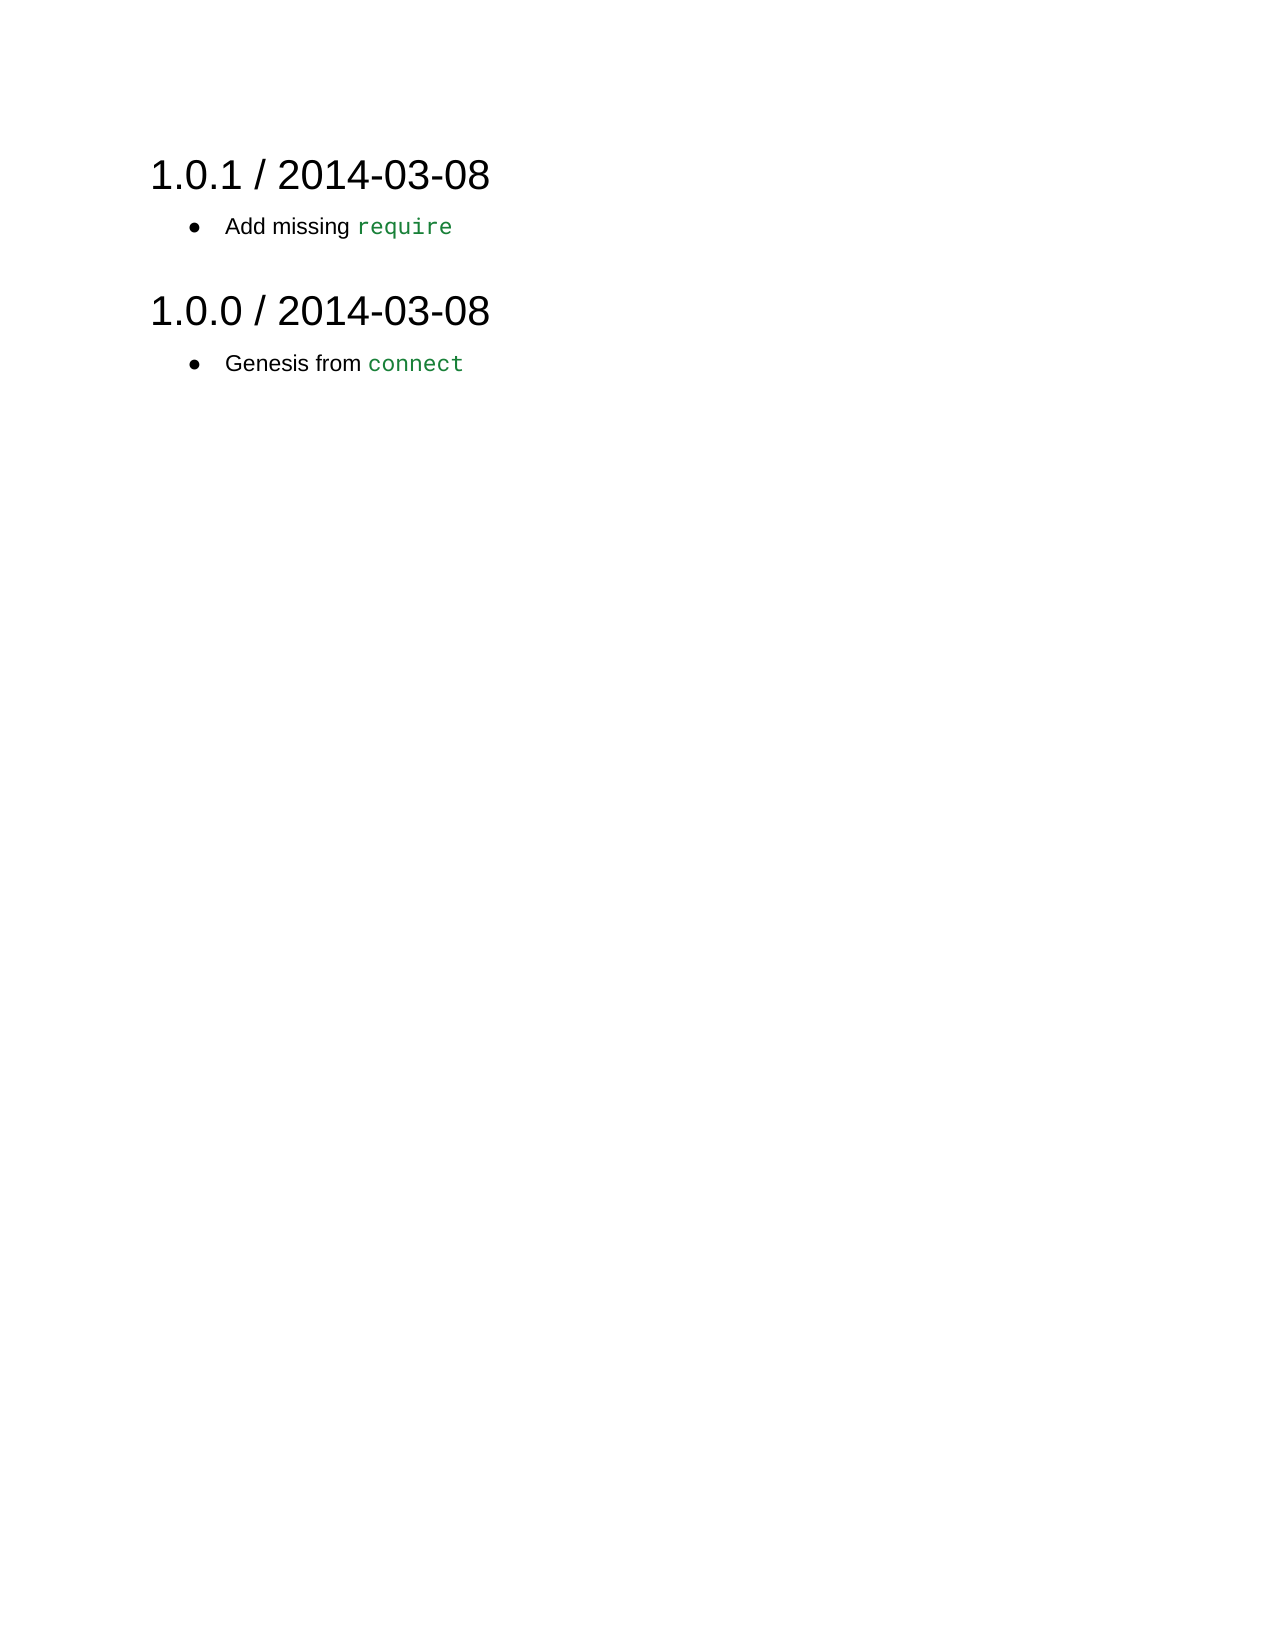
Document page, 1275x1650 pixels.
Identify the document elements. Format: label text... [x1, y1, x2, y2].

subtitle 1.0.1 / 2014-03-08 [150, 150, 1125, 198]
list Genesis from connect [187, 347, 1125, 377]
subtitle 1.0.0 / 2014-03-08 [150, 287, 1125, 335]
list Add missing require [187, 210, 1125, 241]
